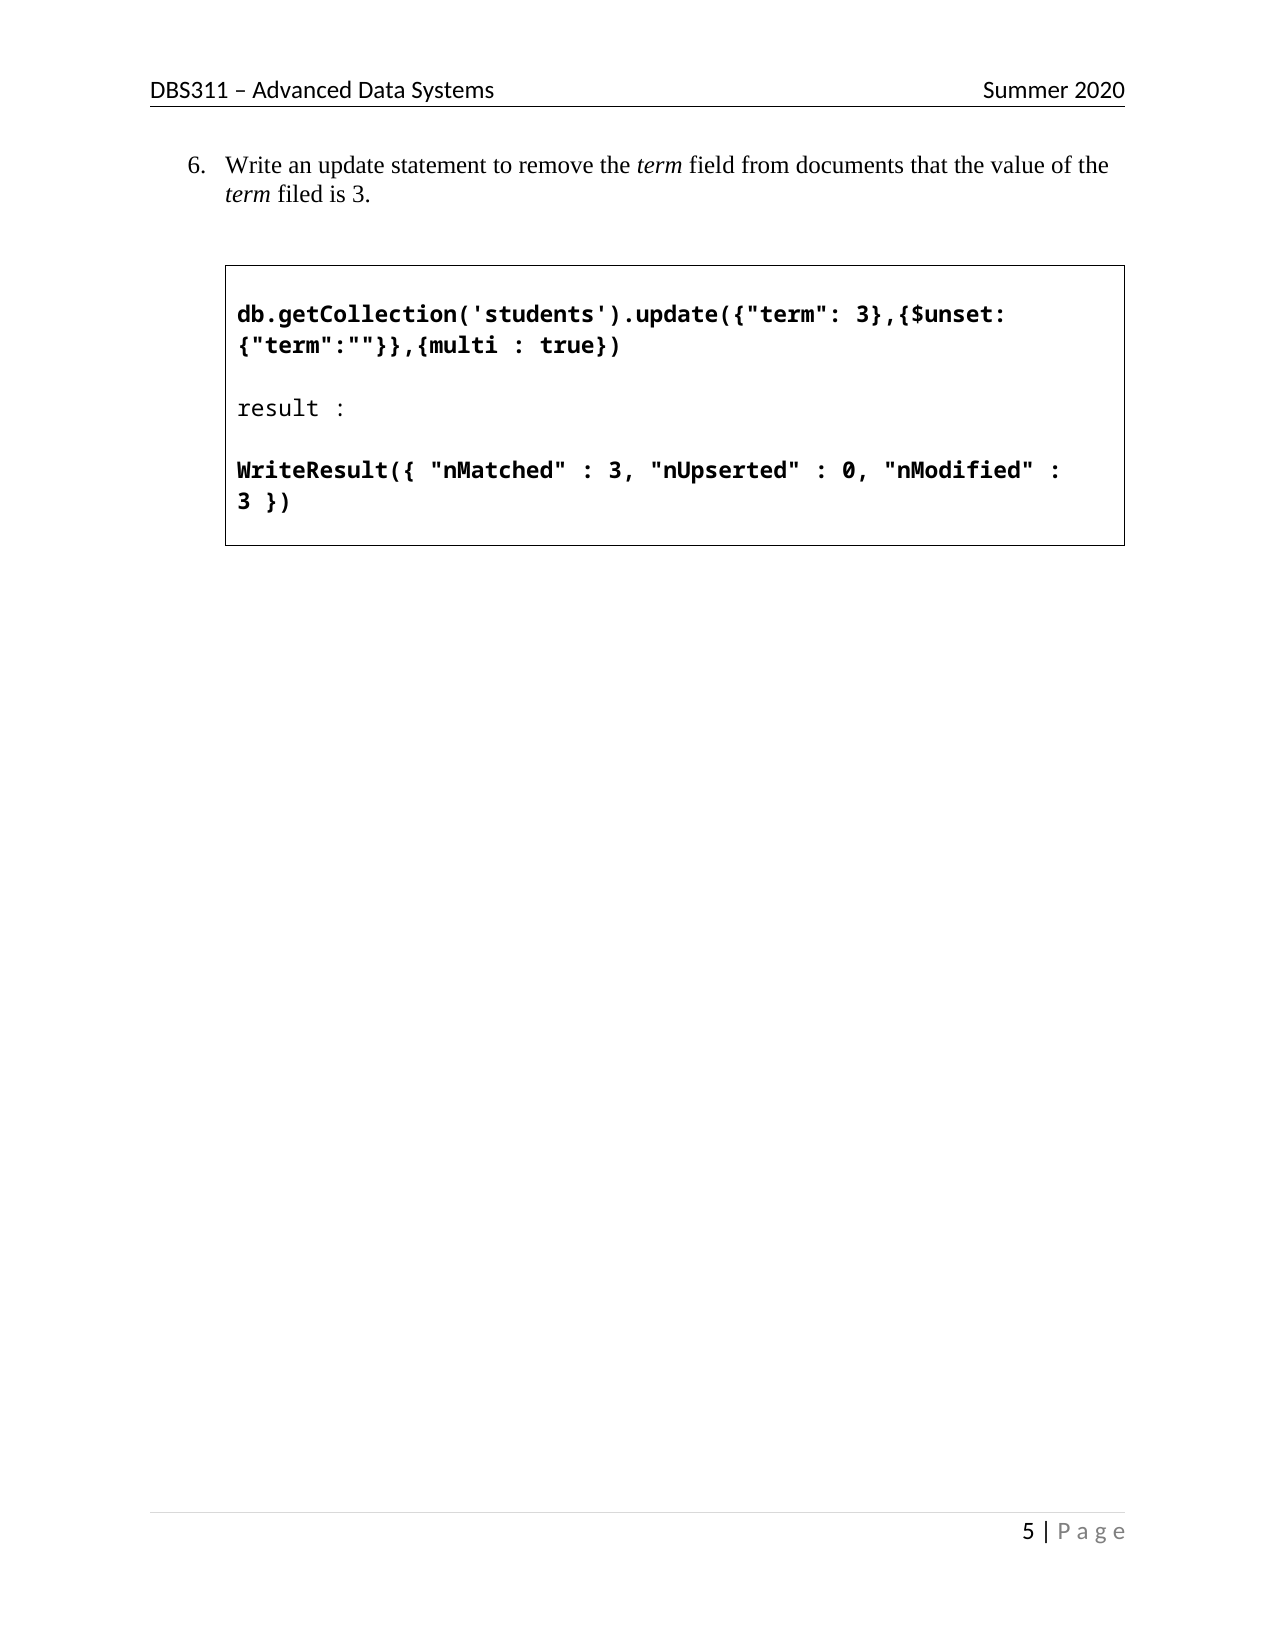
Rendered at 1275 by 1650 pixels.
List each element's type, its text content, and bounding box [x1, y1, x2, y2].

table_header db.getCollection('students').update({"term": 3},{$unset: {"term":""}},{multi : true}) result : WriteResult({ "nMatched" : 3, "nUpserted" : 0, "nModified" : 3 }) [226, 266, 1124, 545]
list Write an update statement to remove the term field from documents that the value of the term filed is 3. [187, 150, 1125, 207]
